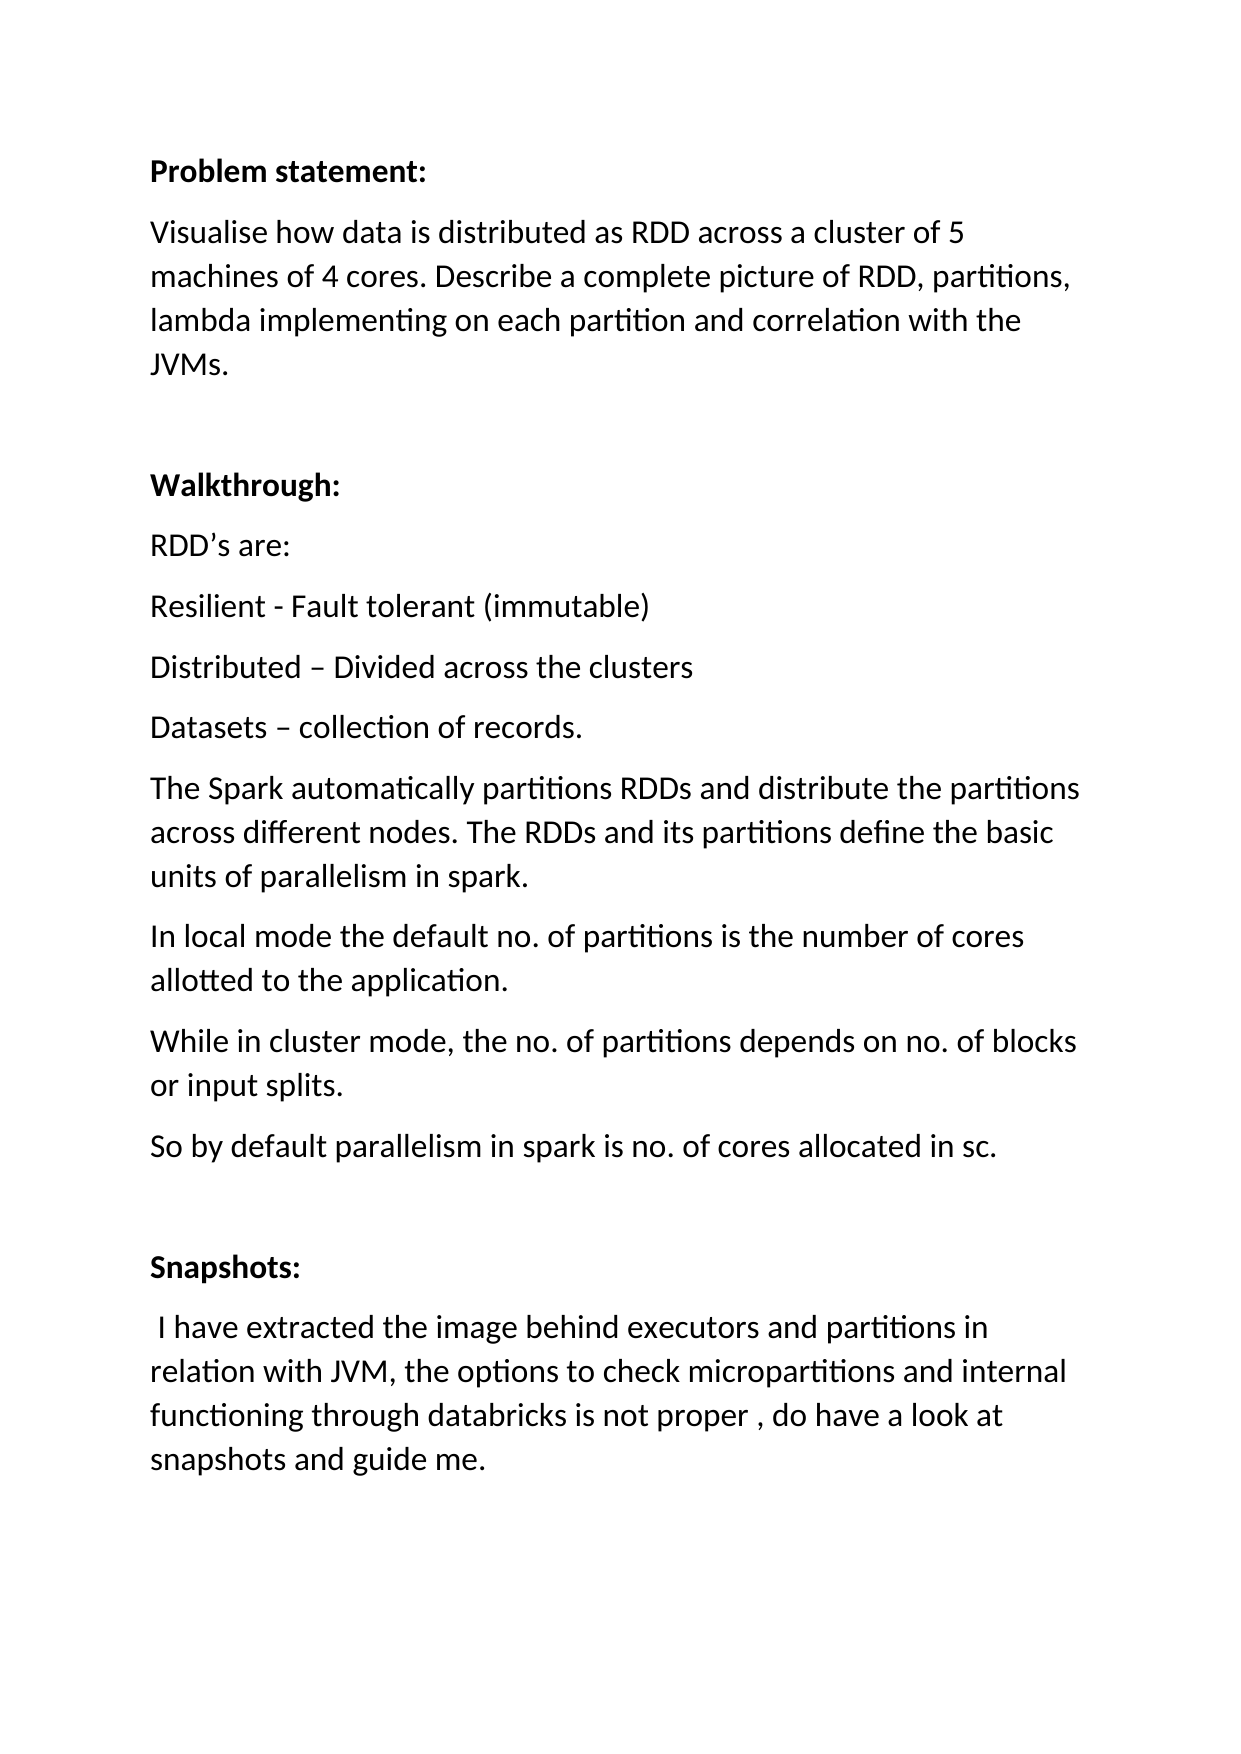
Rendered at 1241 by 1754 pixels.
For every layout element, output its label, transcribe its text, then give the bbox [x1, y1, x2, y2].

text Snapshots: [150, 1246, 1090, 1287]
text Visualise how data is distributed as RDD across a cluster of 5 machines of 4 cores. Describe a complete picture of RDD, partitions, lambda implementing on each partition and correlation with the JVMs. [150, 211, 1090, 383]
text So by default parallelism in spark is no. of cores allocated in sc. [150, 1124, 1090, 1165]
text Walkthrough: [150, 464, 1090, 504]
text The Spark automatically partitions RDDs and distribute the partitions across different nodes. The RDDs and its partitions define the basic units of parallelism in spark. [150, 767, 1090, 896]
text Resilient - Fault tolerant (immutable) [150, 585, 1090, 626]
text Datasets – collection of records. [150, 706, 1090, 747]
text In local mode the default no. of partitions is the number of cores allotted to the application. [150, 915, 1090, 1000]
text Distributed – Divided across the clusters [150, 646, 1090, 686]
text I have extracted the image behind executors and partitions in relation with JVM, the options to check micropartitions and internal functioning through databricks is not proper , do have a look at snapshots and guide me. [150, 1306, 1090, 1479]
text Problem statement: [150, 150, 1090, 191]
text While in cluster mode, the no. of partitions depends on no. of blocks or input splits. [150, 1020, 1090, 1105]
text RDD’s are: [150, 524, 1090, 565]
